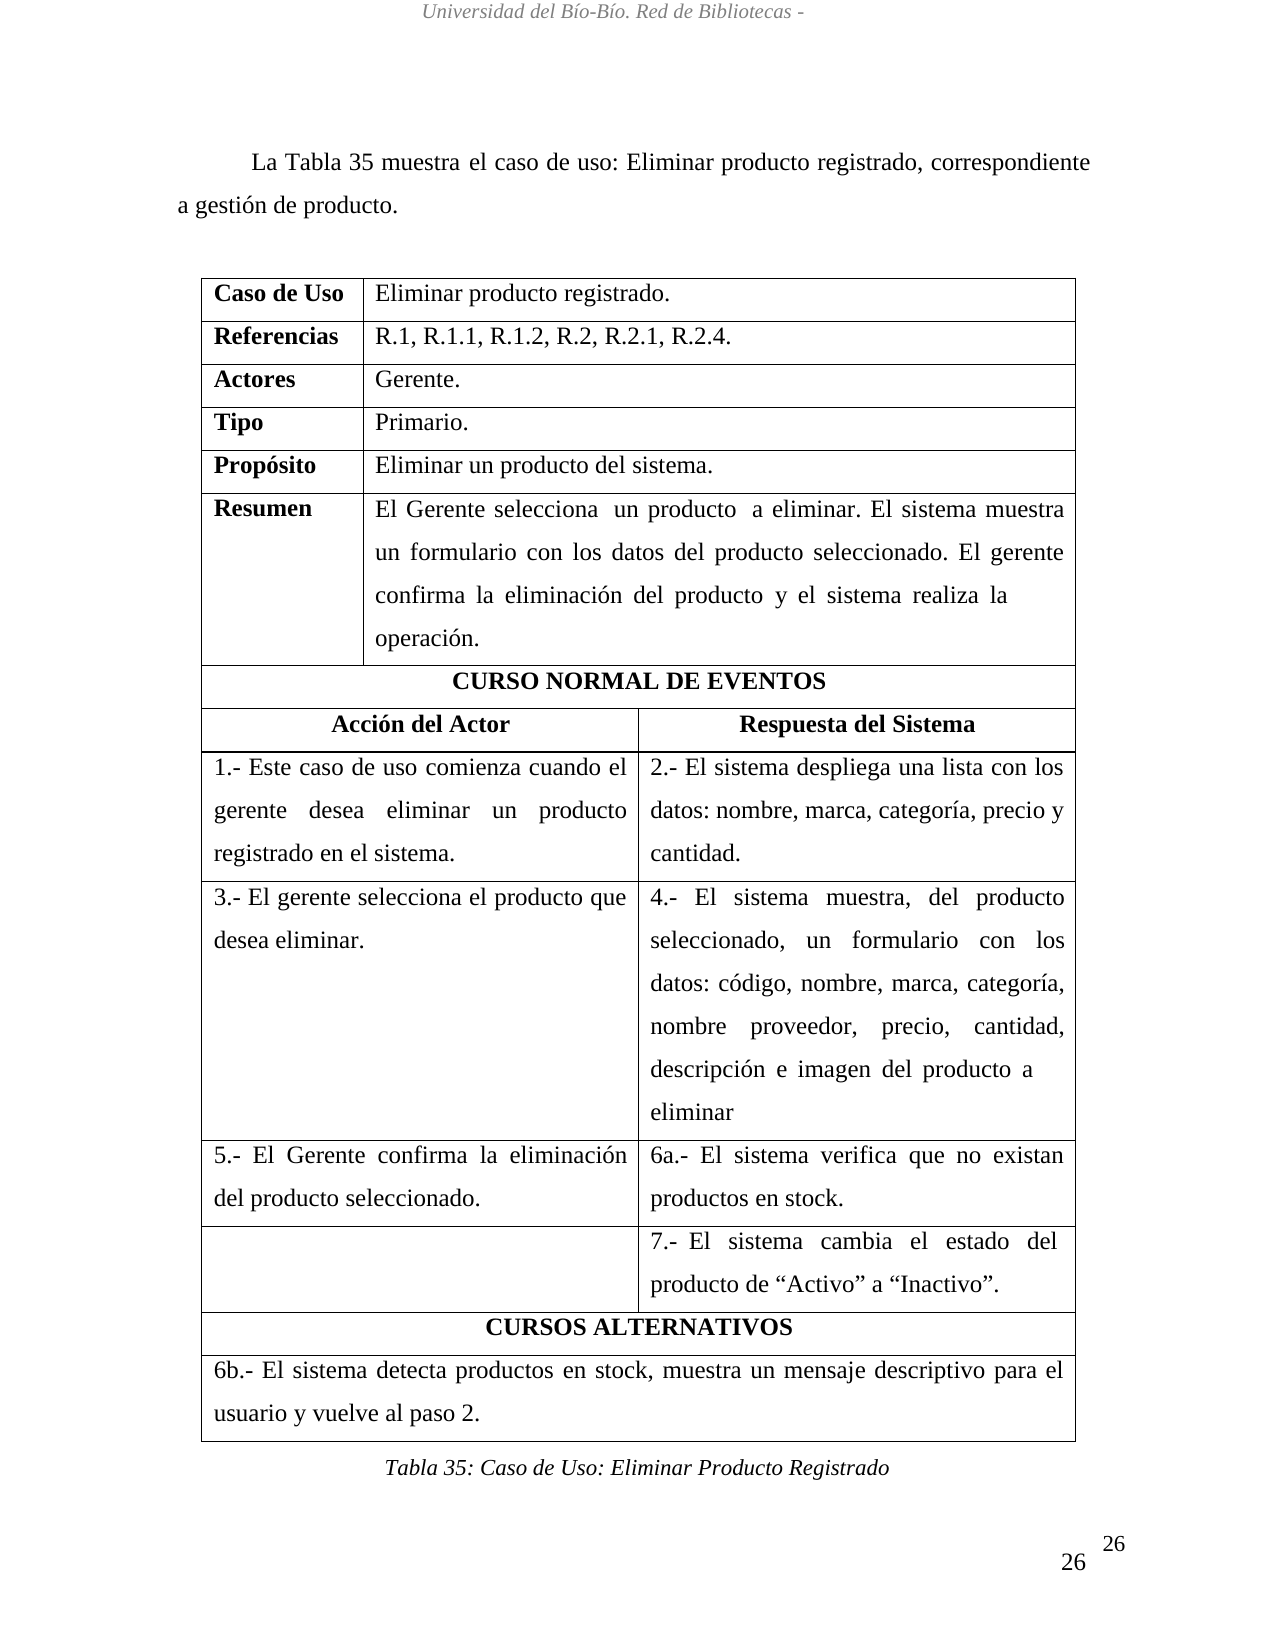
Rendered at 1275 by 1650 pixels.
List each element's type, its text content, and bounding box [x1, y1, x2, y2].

table_cell 3.- El gerente selecciona el producto que desea eliminar. [202, 882, 638, 1139]
table_cell CURSO NORMAL DE EVENTOS [202, 666, 1075, 708]
table_cell Resumen [202, 494, 363, 665]
table_cell 1.- Este caso de uso comienza cuando el gerente desea eliminar un producto registrado en el sistema. [202, 753, 638, 881]
table_cell Eliminar un producto del sistema. [364, 451, 1075, 493]
table_cell Referencias [202, 322, 363, 364]
table_cell R.1, R.1.1, R.1.2, R.2, R.2.1, R.2.4. [364, 322, 1075, 364]
table_cell Tipo [202, 408, 363, 450]
table_cell 2.- El sistema despliega una lista con los datos: nombre, marca, categoría, precio y cantidad. [639, 753, 1075, 881]
table_cell 4.- El sistema muestra, del producto seleccionado, un formulario con los datos: código, nombre, marca, categoría, nombre proveedor, precio, cantidad, descripción e imagen del producto a eliminar [639, 882, 1075, 1139]
table_cell Acción del Actor [202, 709, 638, 751]
table_cell 7.- El sistema cambia el estado del producto de “Activo” a “Inactivo”. [639, 1227, 1075, 1312]
table_cell El Gerente selecciona un producto a eliminar. El sistema muestra un formulario con los datos del producto seleccionado. El gerente confirma la eliminación del producto y el sistema realiza la operación. [364, 494, 1075, 665]
table_cell Primario. [364, 408, 1075, 450]
table_cell Gerente. [364, 365, 1075, 407]
table_cell Respuesta del Sistema [639, 709, 1075, 751]
table_cell CURSOS ALTERNATIVOS [202, 1313, 1075, 1355]
table_cell 5.- El Gerente confirma la eliminación del producto seleccionado. [202, 1141, 638, 1226]
table_header Eliminar producto registrado. [364, 279, 1075, 321]
table_cell Actores [202, 365, 363, 407]
table_cell 6b.- El sistema detecta productos en stock, muestra un mensaje descriptivo para el usuario y vuelve al paso 2. [202, 1356, 1075, 1441]
text Tabla 35: Caso de Uso: Eliminar Producto Registrado [224, 1454, 1052, 1480]
text La Tabla 35 muestra el caso de uso: Eliminar producto registrado, correspondiente a gestión de producto. [177, 147, 1098, 219]
table_cell [202, 1227, 638, 1312]
table_header Caso de Uso [202, 279, 363, 321]
table_cell Propósito [202, 451, 363, 493]
table_cell 6a.- El sistema verifica que no existan productos en stock. [639, 1141, 1075, 1226]
